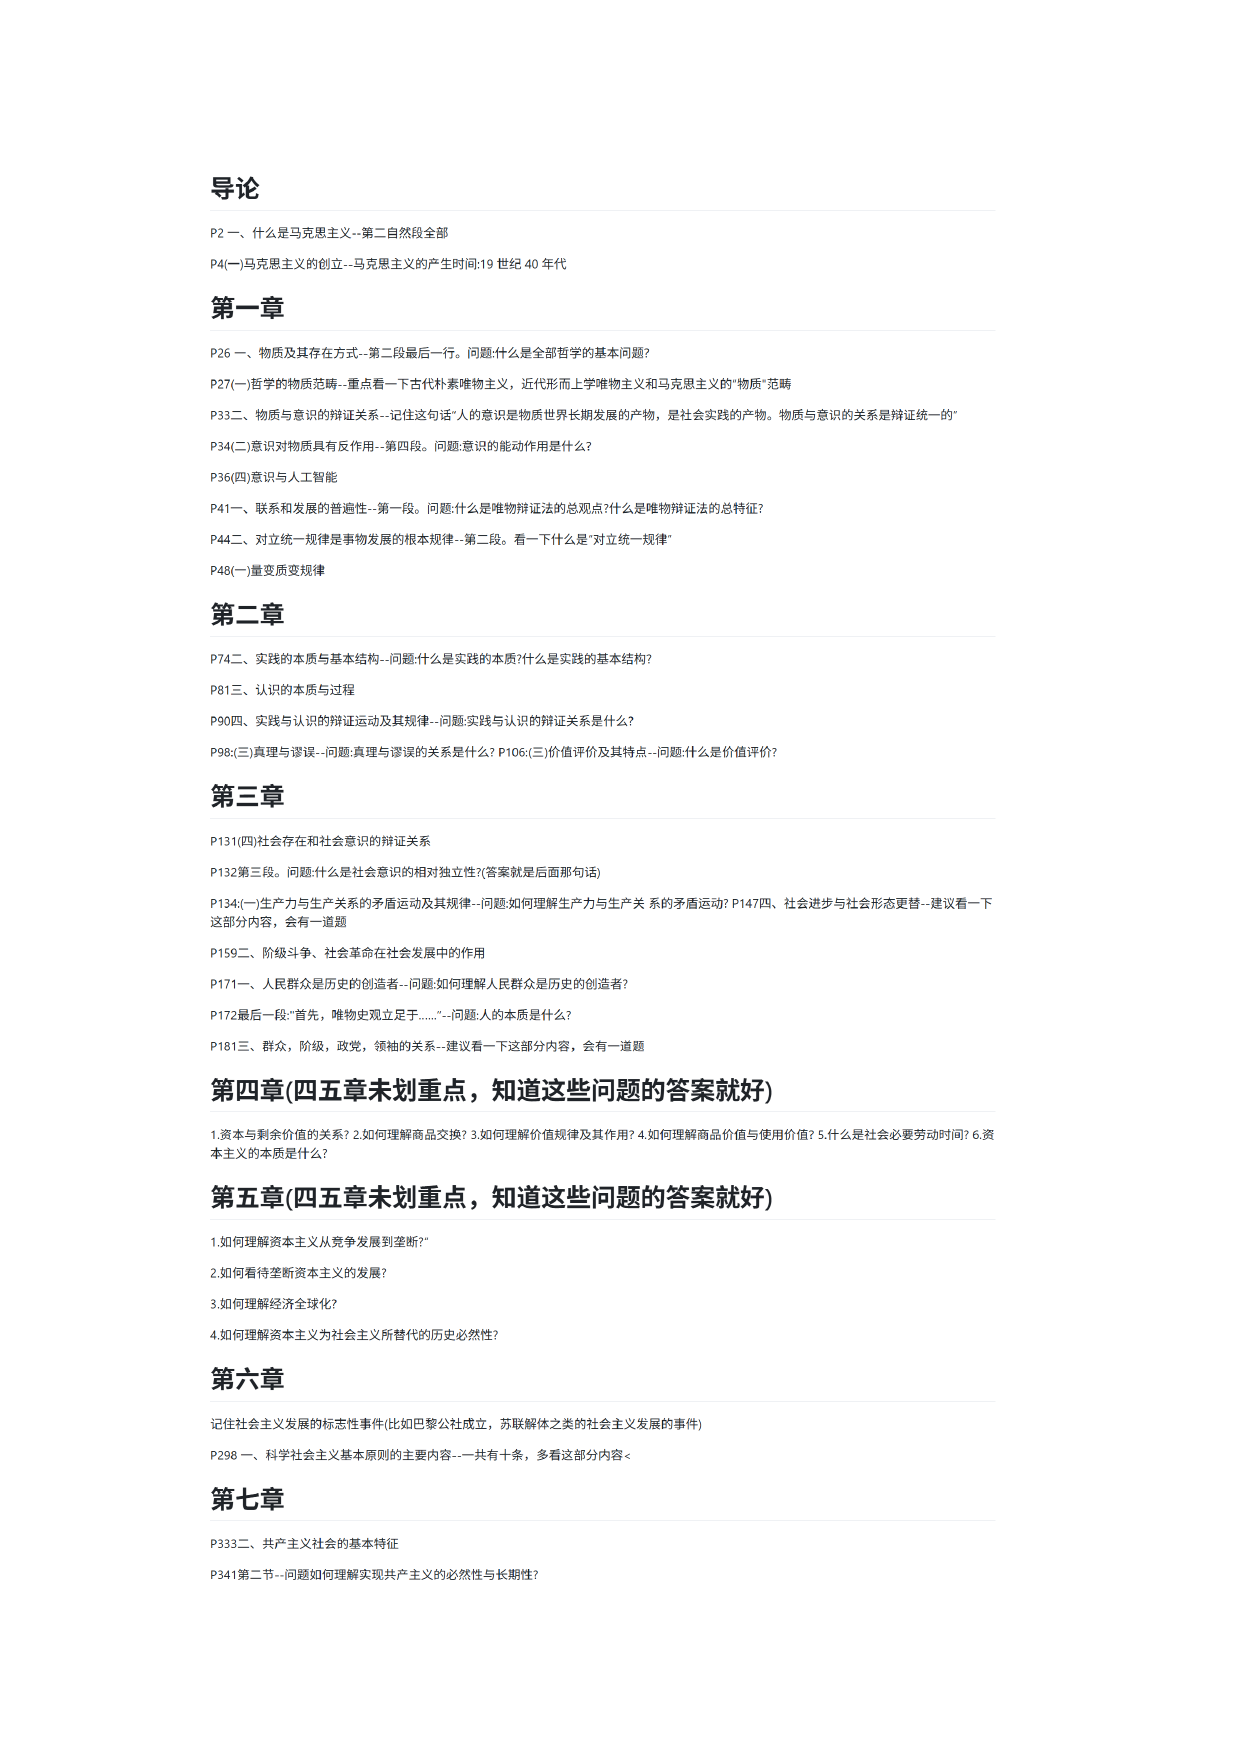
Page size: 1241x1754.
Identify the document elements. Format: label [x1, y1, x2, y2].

picture [187, 162, 1034, 1592]
